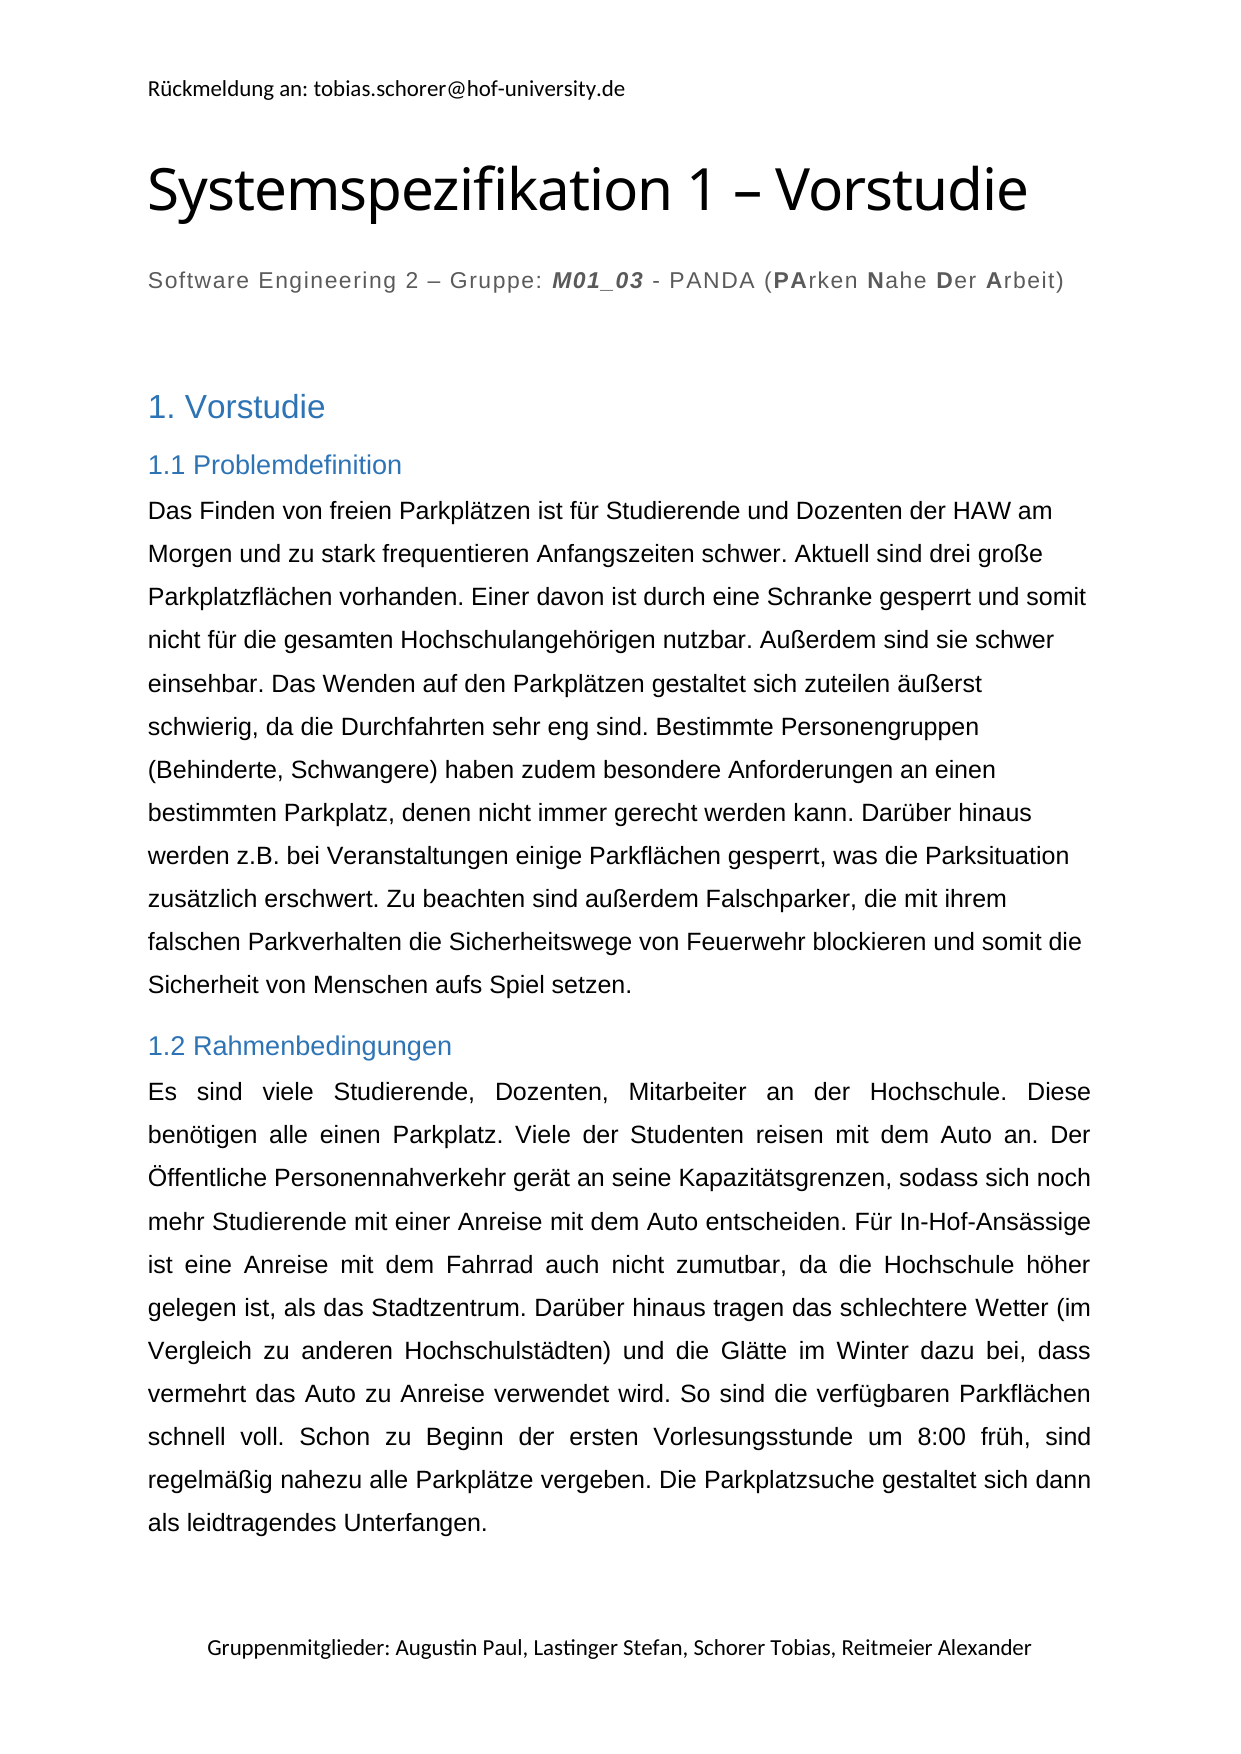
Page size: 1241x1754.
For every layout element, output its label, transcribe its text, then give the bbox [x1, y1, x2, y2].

subtitle 1.1 Problemdefinition [148, 449, 1093, 480]
text Es sind viele Studierende, Dozenten, Mitarbeiter an der Hochschule. Diese benötigen alle einen Parkplatz. Viele der Studenten reisen mit dem Auto an. Der Öffentliche Personennahverkehr gerät an seine Kapazitätsgrenzen, sodass sich noch mehr Studierende mit einer Anreise mit dem Auto entscheiden. Für In-Hof-Ansässige ist eine Anreise mit dem Fahrrad auch nicht zumutbar, da die Hochschule höher gelegen ist, als das Stadtzentrum. Darüber hinaus tragen das schlechtere Wetter (im Vergleich zu anderen Hochschulstädten) und die Glätte im Winter dazu bei, dass vermehrt das Auto zu Anreise verwendet wird. So sind die verfügbaren Parkflächen schnell voll. Schon zu Beginn der ersten Vorlesungsstunde um 8:00 früh, sind regelmäßig nahezu alle Parkplätze vergeben. Die Parkplatzsuche gestaltet sich dann als leidtragendes Unterfangen. [148, 1077, 1093, 1537]
subtitle 1.2 Rahmenbedingungen [148, 1030, 1093, 1061]
subtitle 1. Vorstudie [148, 387, 1093, 426]
text Das Finden von freien Parkplätzen ist für Studierende und Dozenten der HAW am Morgen und zu stark frequentieren Anfangszeiten schwer. Aktuell sind drei große Parkplatzflächen vorhanden. Einer davon ist durch eine Schranke gesperrt und somit nicht für die gesamten Hochschulangehörigen nutzbar. Außerdem sind sie schwer einsehbar. Das Wenden auf den Parkplätzen gestaltet sich zuteilen äußerst schwierig, da die Durchfahrten sehr eng sind. Bestimmte Personengruppen (Behinderte, Schwangere) haben zudem besondere Anforderungen an einen bestimmten Parkplatz, denen nicht immer gerecht werden kann. Darüber hinaus werden z.B. bei Veranstaltungen einige Parkflächen gesperrt, was die Parksituation zusätzlich erschwert. Zu beachten sind außerdem Falschparker, die mit ihrem falschen Parkverhalten die Sicherheitswege von Feuerwehr blockieren und somit die Sicherheit von Menschen aufs Spiel setzen. [148, 496, 1093, 999]
title Systemspezifikation 1 – Vorstudie [148, 148, 1093, 227]
subtitle Software Engineering 2 – Gruppe: M01_03 - PANDA (PArken Nahe Der Arbeit) [148, 267, 1093, 293]
